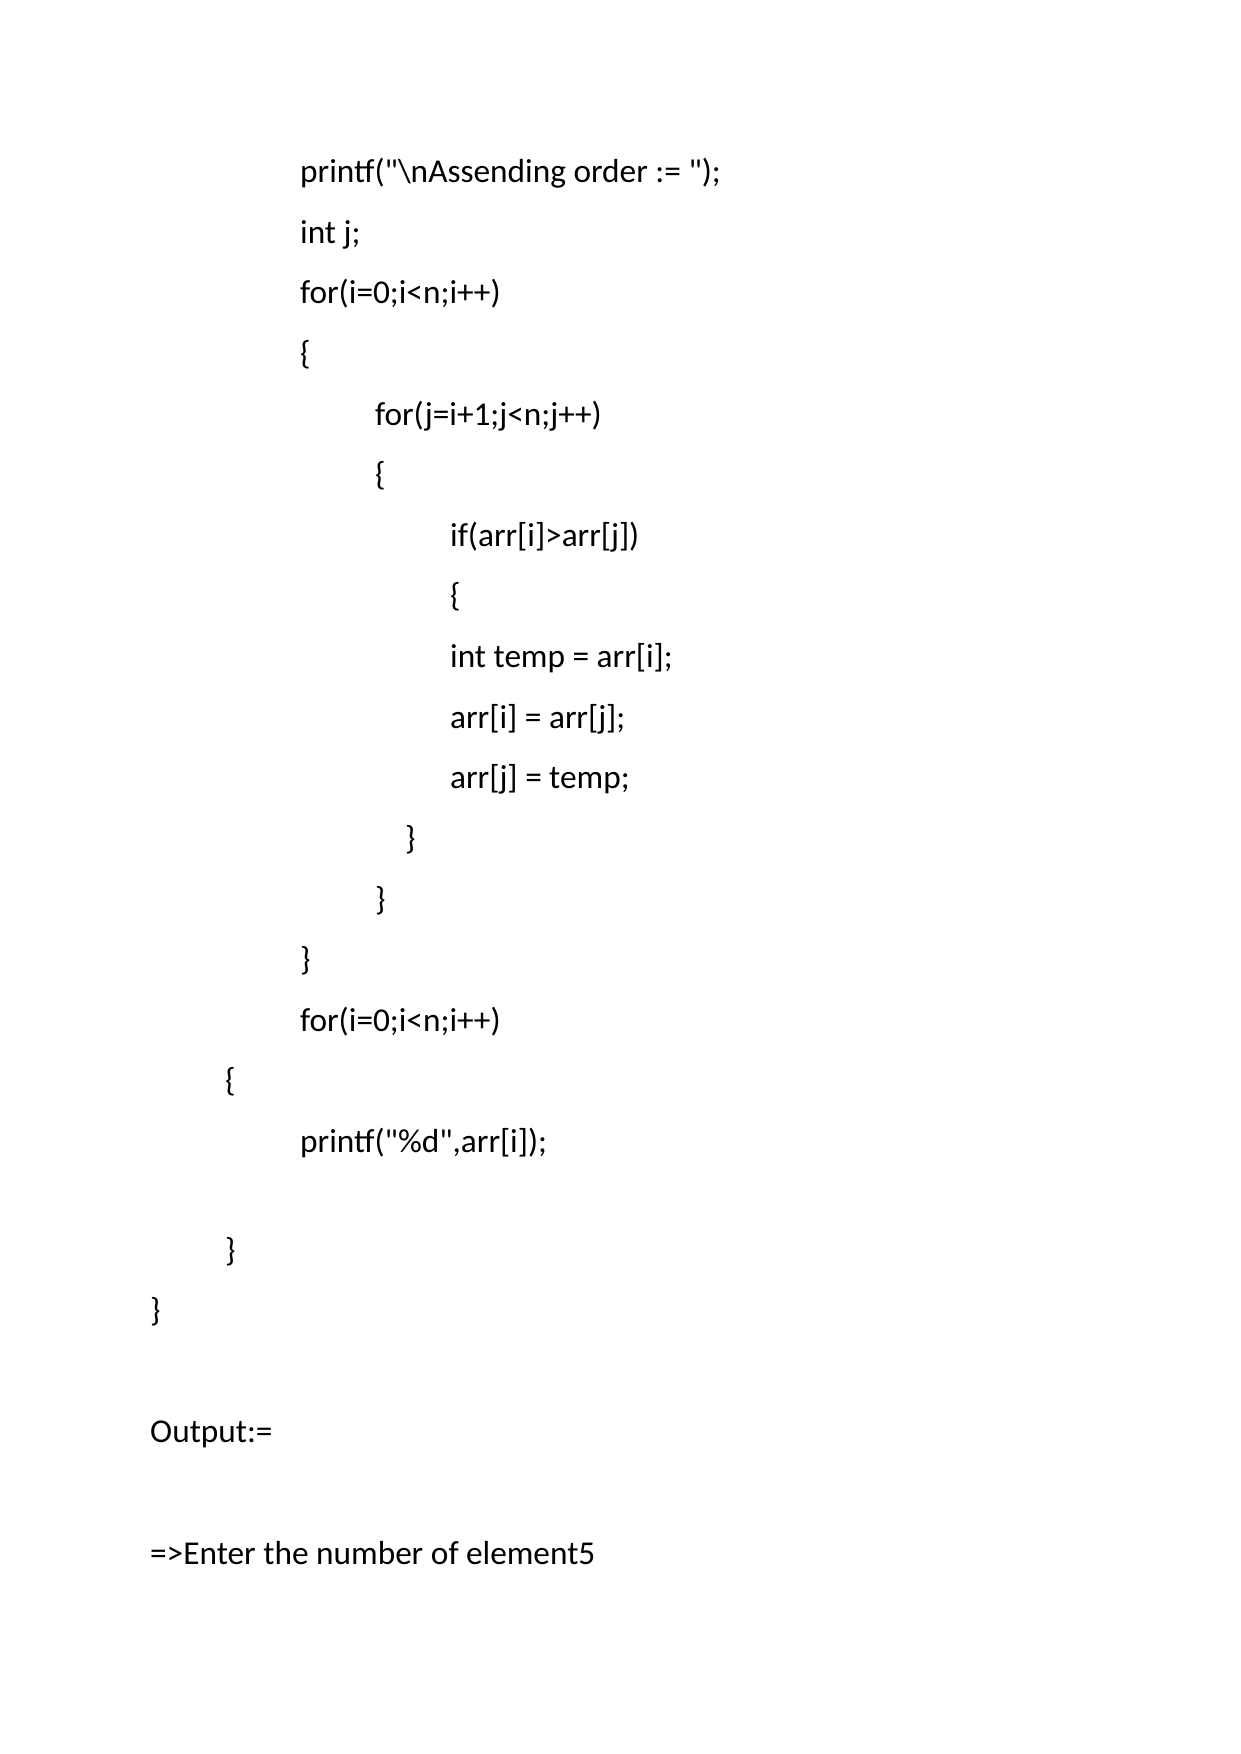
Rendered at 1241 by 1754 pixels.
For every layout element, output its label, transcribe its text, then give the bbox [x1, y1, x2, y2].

text } [150, 817, 1090, 858]
text arr[i] = arr[j]; [150, 696, 1090, 736]
text arr[j] = temp; [150, 756, 1090, 797]
text Output:= [150, 1410, 1090, 1451]
text for(i=0;i<n;i++) [150, 271, 1090, 312]
text { [150, 1059, 1090, 1100]
text } [150, 1289, 1090, 1330]
text for(j=i+1;j<n;j++) [150, 392, 1090, 433]
text { [150, 574, 1090, 615]
text for(i=0;i<n;i++) [150, 999, 1090, 1039]
text } [150, 938, 1090, 979]
text } [150, 1228, 1090, 1269]
text { [150, 453, 1090, 494]
text printf("%d",arr[i]); [150, 1120, 1090, 1161]
text int temp = arr[i]; [150, 635, 1090, 676]
text { [150, 332, 1090, 373]
text =>Enter the number of element5 [150, 1532, 1090, 1572]
text } [150, 877, 1090, 918]
text int j; [150, 211, 1090, 251]
text printf("\nAssending order := "); [150, 150, 1090, 191]
text if(arr[i]>arr[j]) [150, 514, 1090, 554]
